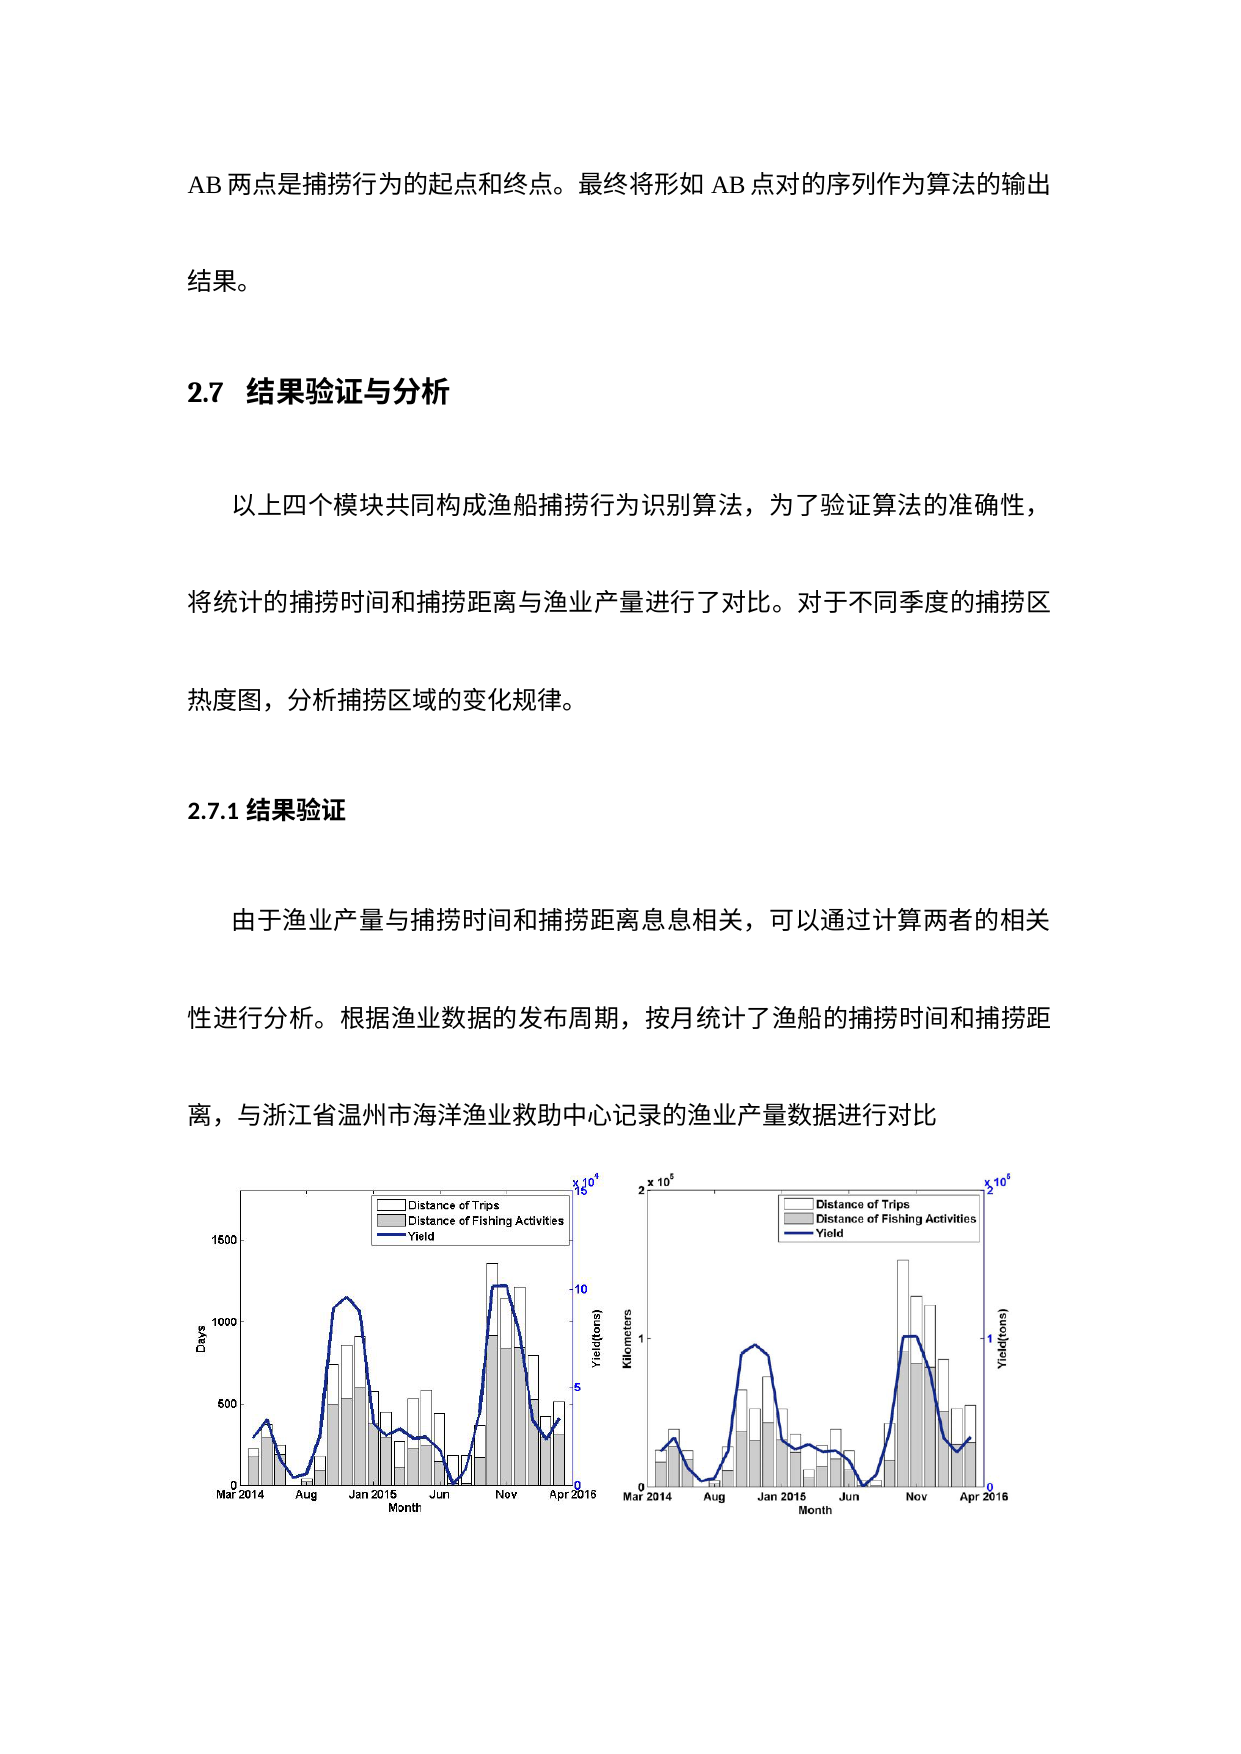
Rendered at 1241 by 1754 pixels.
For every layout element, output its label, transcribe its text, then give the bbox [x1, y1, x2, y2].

subtitle 结果验证与分析 [187, 358, 1053, 423]
text 在成功识别捕捞轨迹区域后，就可以完成捕捞行为的识别：对于一个航次而言，我们把在捕捞轨迹区域内的轨迹视为渔船的捕捞行为，其余轨迹视为航行行为。图2-11中灰色区域是该航次通过数学形态学识别出的捕捞轨迹区域，AB两点是捕捞行为的起点和终点。最终将形如AB点对的序列作为算法的输出结果。 [187, 150, 1053, 312]
text 由于渔业产量与捕捞时间和捕捞距离息息相关，可以通过计算两者的相关性进行分析。根据渔业数据的发布周期，按月统计了渔船的捕捞时间和捕捞距离，与浙江省温州市海洋渔业救助中心记录的渔业产量数据进行对比 [187, 886, 1053, 1146]
subtitle 结果验证 [187, 776, 1053, 841]
text 以上四个模块共同构成渔船捕捞行为识别算法，为了验证算法的准确性，将统计的捕捞时间和捕捞距离与渔业产量进行了对比。对于不同季度的捕捞区热度图，分析捕捞区域的变化规律。 [187, 471, 1053, 731]
picture [613, 1172, 1014, 1515]
picture [187, 1172, 608, 1515]
